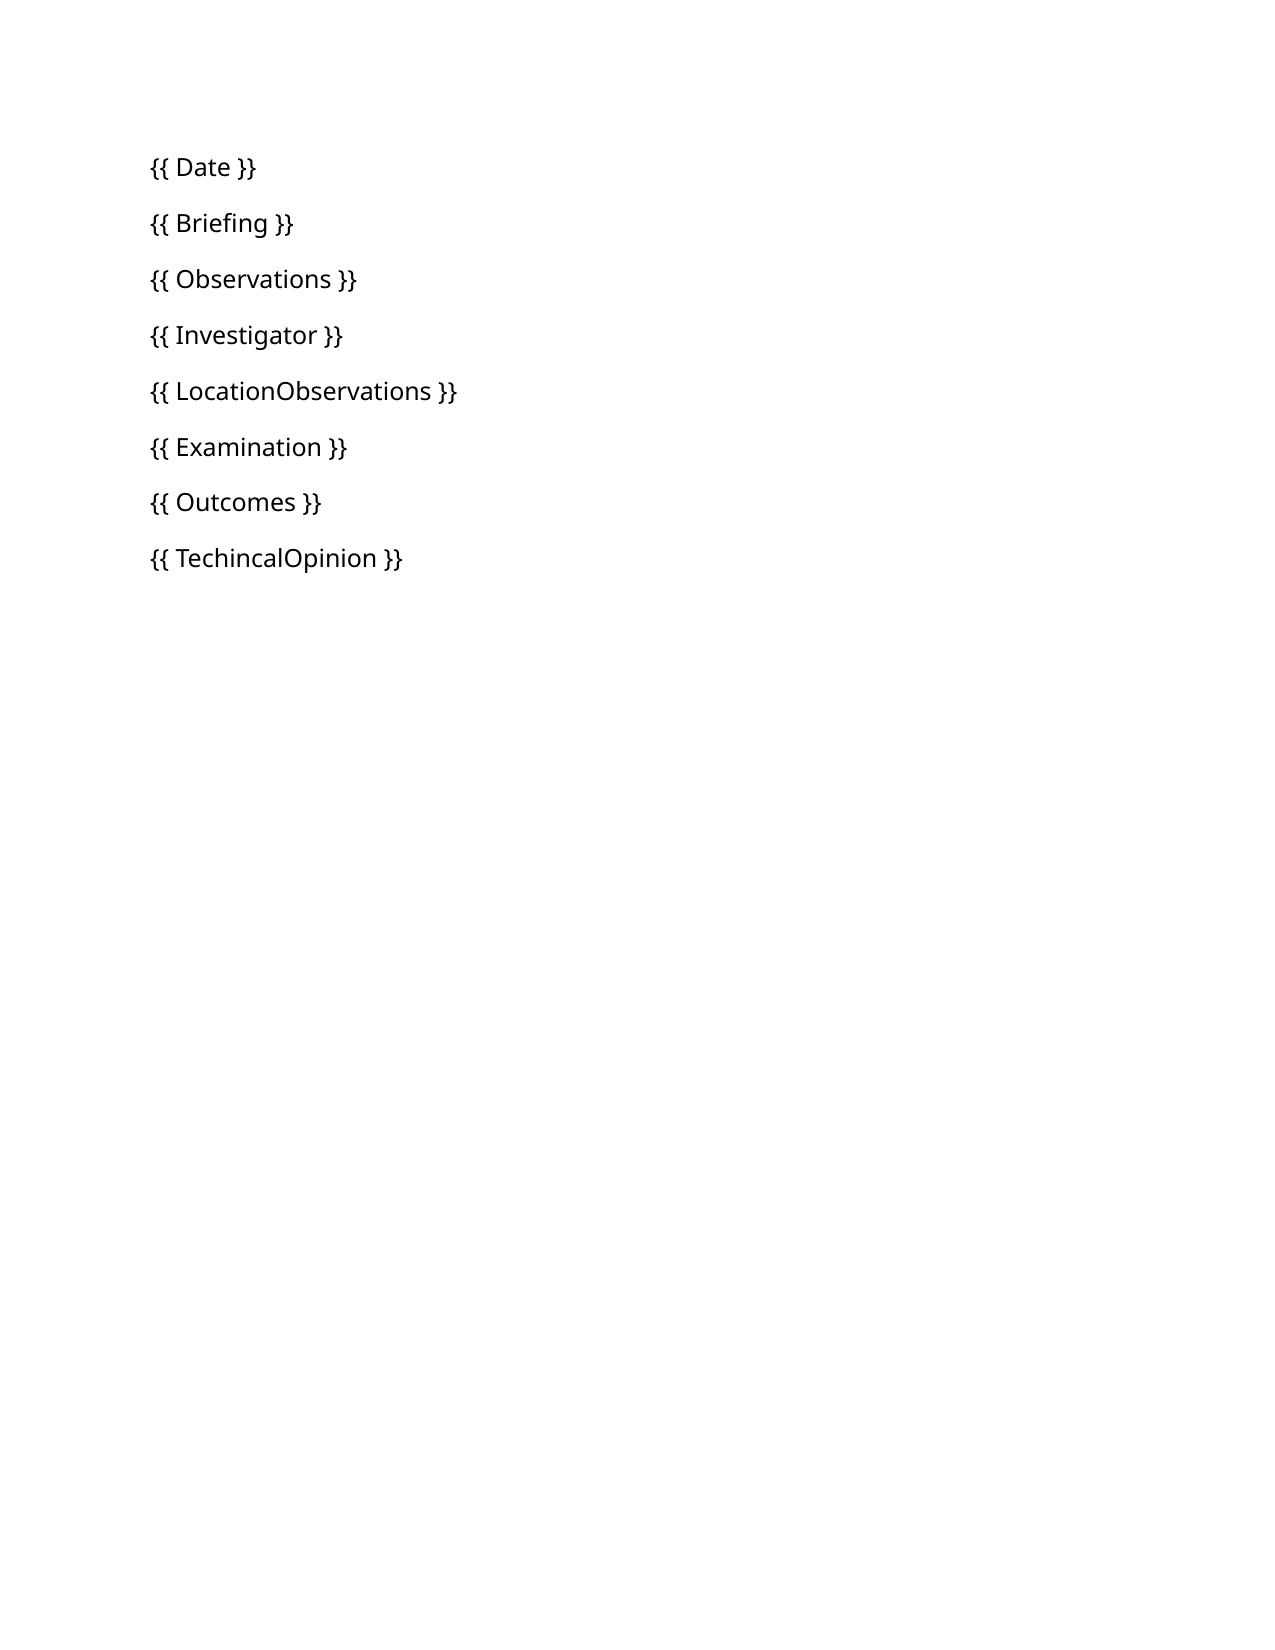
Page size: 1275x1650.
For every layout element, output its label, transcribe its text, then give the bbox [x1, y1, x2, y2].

text {{ Outcomes }} [150, 485, 1125, 519]
text {{ Investigator }} [150, 317, 1125, 352]
text {{ Observations }} [150, 262, 1125, 296]
text {{ Briefing }} [150, 206, 1125, 240]
text {{ Date }} [150, 150, 1125, 184]
text {{ LocationObservations }} [150, 373, 1125, 407]
text {{ Examination }} [150, 429, 1125, 463]
text {{ TechincalOpinion }} [150, 541, 1125, 575]
